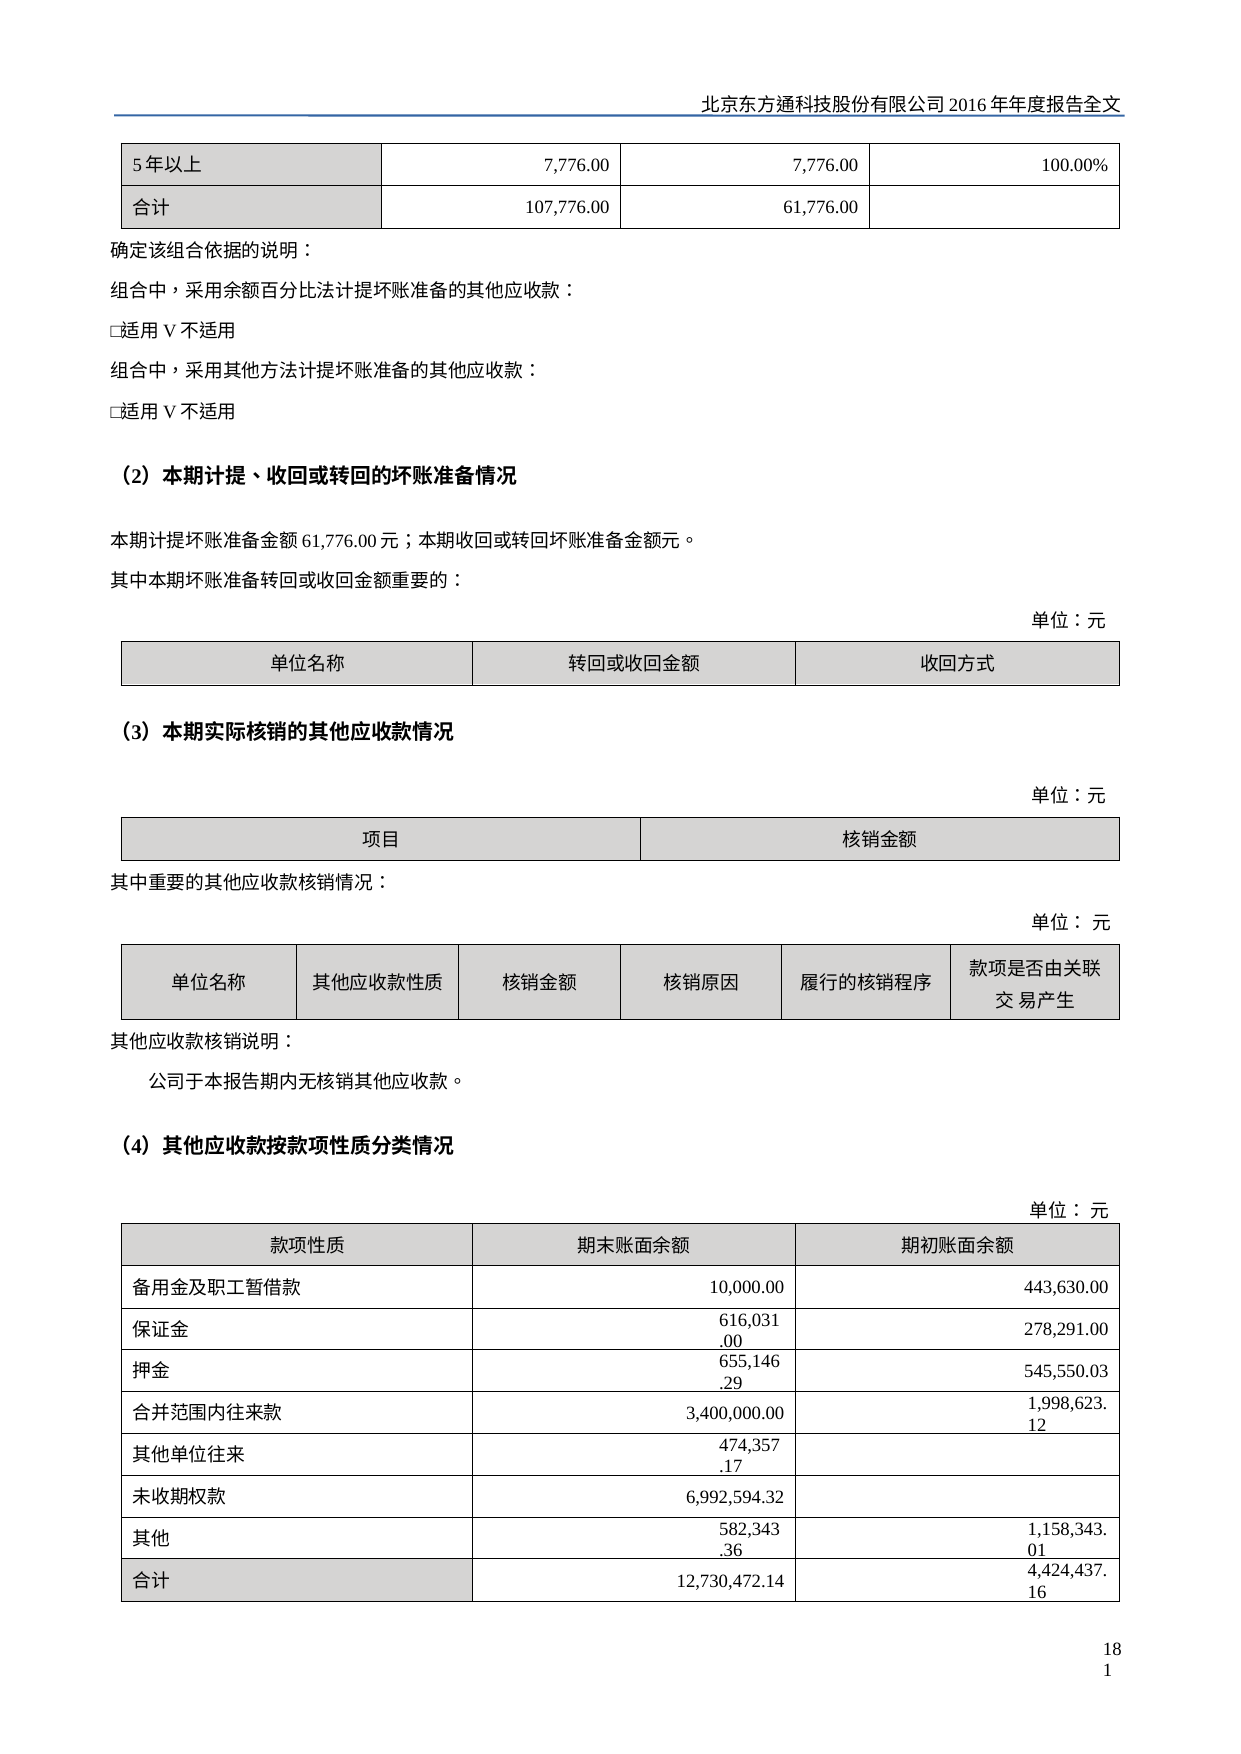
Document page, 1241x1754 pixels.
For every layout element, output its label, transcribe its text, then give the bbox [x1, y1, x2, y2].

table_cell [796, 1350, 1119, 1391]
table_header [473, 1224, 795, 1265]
text 其中重要的其他应收款核销情况： [110, 869, 1130, 895]
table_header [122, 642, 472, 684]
text 公司于本报告期内无核销其他应收款。 [110, 1068, 1130, 1094]
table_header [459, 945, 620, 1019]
text 单位： 元 [1031, 909, 1130, 935]
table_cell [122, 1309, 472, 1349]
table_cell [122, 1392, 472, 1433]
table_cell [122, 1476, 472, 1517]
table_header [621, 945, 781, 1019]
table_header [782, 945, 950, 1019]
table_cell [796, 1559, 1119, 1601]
text 确定该组合依据的说明： [110, 237, 1130, 263]
text 其中本期坏账准备转回或收回金额重要的： [110, 567, 1130, 592]
text □适用V不适用 [110, 398, 1130, 423]
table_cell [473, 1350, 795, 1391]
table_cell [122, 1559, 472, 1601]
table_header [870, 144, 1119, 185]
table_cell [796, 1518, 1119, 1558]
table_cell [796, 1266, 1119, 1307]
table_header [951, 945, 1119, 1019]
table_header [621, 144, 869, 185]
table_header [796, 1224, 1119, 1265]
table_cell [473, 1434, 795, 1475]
text 其他应收款核销说明： [110, 1028, 1130, 1054]
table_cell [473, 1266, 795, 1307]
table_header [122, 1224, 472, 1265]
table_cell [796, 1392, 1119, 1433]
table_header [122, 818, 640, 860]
text 单位： 元 [1029, 1197, 1130, 1223]
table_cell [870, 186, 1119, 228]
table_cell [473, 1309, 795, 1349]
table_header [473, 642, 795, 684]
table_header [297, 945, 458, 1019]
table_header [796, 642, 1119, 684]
text （4）其他应收款按款项性质分类情况 [110, 1131, 1130, 1160]
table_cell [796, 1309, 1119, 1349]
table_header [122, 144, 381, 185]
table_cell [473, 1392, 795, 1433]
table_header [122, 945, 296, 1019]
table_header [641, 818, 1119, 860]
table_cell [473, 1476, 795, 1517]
text 单位：元 [1031, 783, 1130, 808]
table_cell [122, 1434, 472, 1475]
text 组合中，采用余额百分比法计提坏账准备的其他应收款： [110, 278, 1130, 303]
text （3）本期实际核销的其他应收款情况 [110, 717, 1130, 745]
text 单位：元 [1031, 607, 1130, 633]
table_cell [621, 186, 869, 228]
text 组合中，采用其他方法计提坏账准备的其他应收款： [110, 358, 1130, 383]
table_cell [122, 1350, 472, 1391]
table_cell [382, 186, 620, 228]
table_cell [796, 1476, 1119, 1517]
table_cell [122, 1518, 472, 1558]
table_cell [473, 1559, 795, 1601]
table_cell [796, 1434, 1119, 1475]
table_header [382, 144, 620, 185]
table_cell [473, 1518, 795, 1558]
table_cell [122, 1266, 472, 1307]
text 本期计提坏账准备金额61,776.00元；本期收回或转回坏账准备金额元。 [110, 527, 1130, 552]
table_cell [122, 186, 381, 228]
text □适用V不适用 [110, 318, 1130, 343]
text （2）本期计提、收回或转回的坏账准备情况 [110, 461, 1130, 489]
